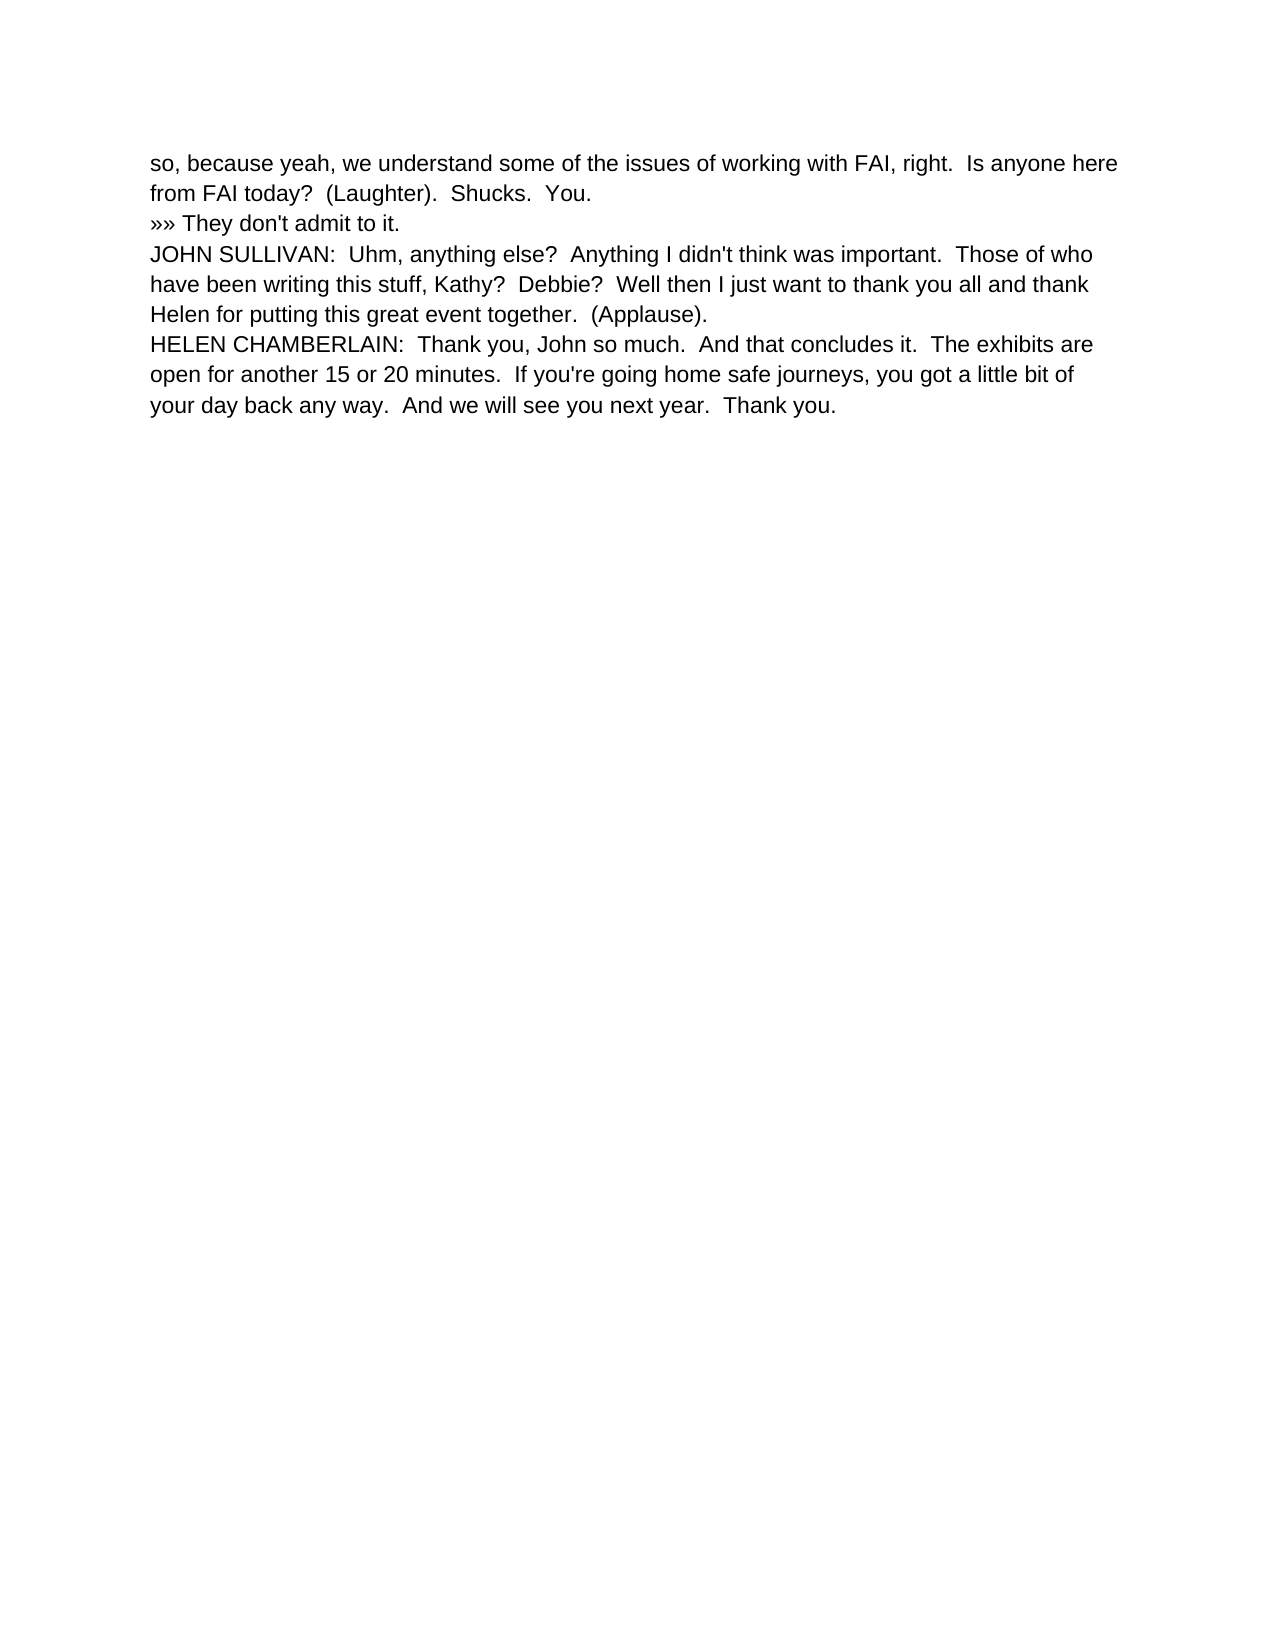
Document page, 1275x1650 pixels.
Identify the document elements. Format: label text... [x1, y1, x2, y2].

text JOHN SULLIVAN: Uhm, anything else? Anything I didn't think was important. Those of who have been writing this stuff, Kathy? Debbie? Well then I just want to thank you all and thank Helen for putting this great event together. (Applause). [150, 241, 1125, 327]
text »» They don't admit to it. [150, 210, 1125, 237]
text HELEN CHAMBERLAIN: Thank you, John so much. And that concludes it. The exhibits are open for another 15 or 20 minutes. If you're going home safe journeys, you got a little bit of your day back any way. And we will see you next year. Thank you. [150, 331, 1125, 418]
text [150, 150, 1125, 207]
